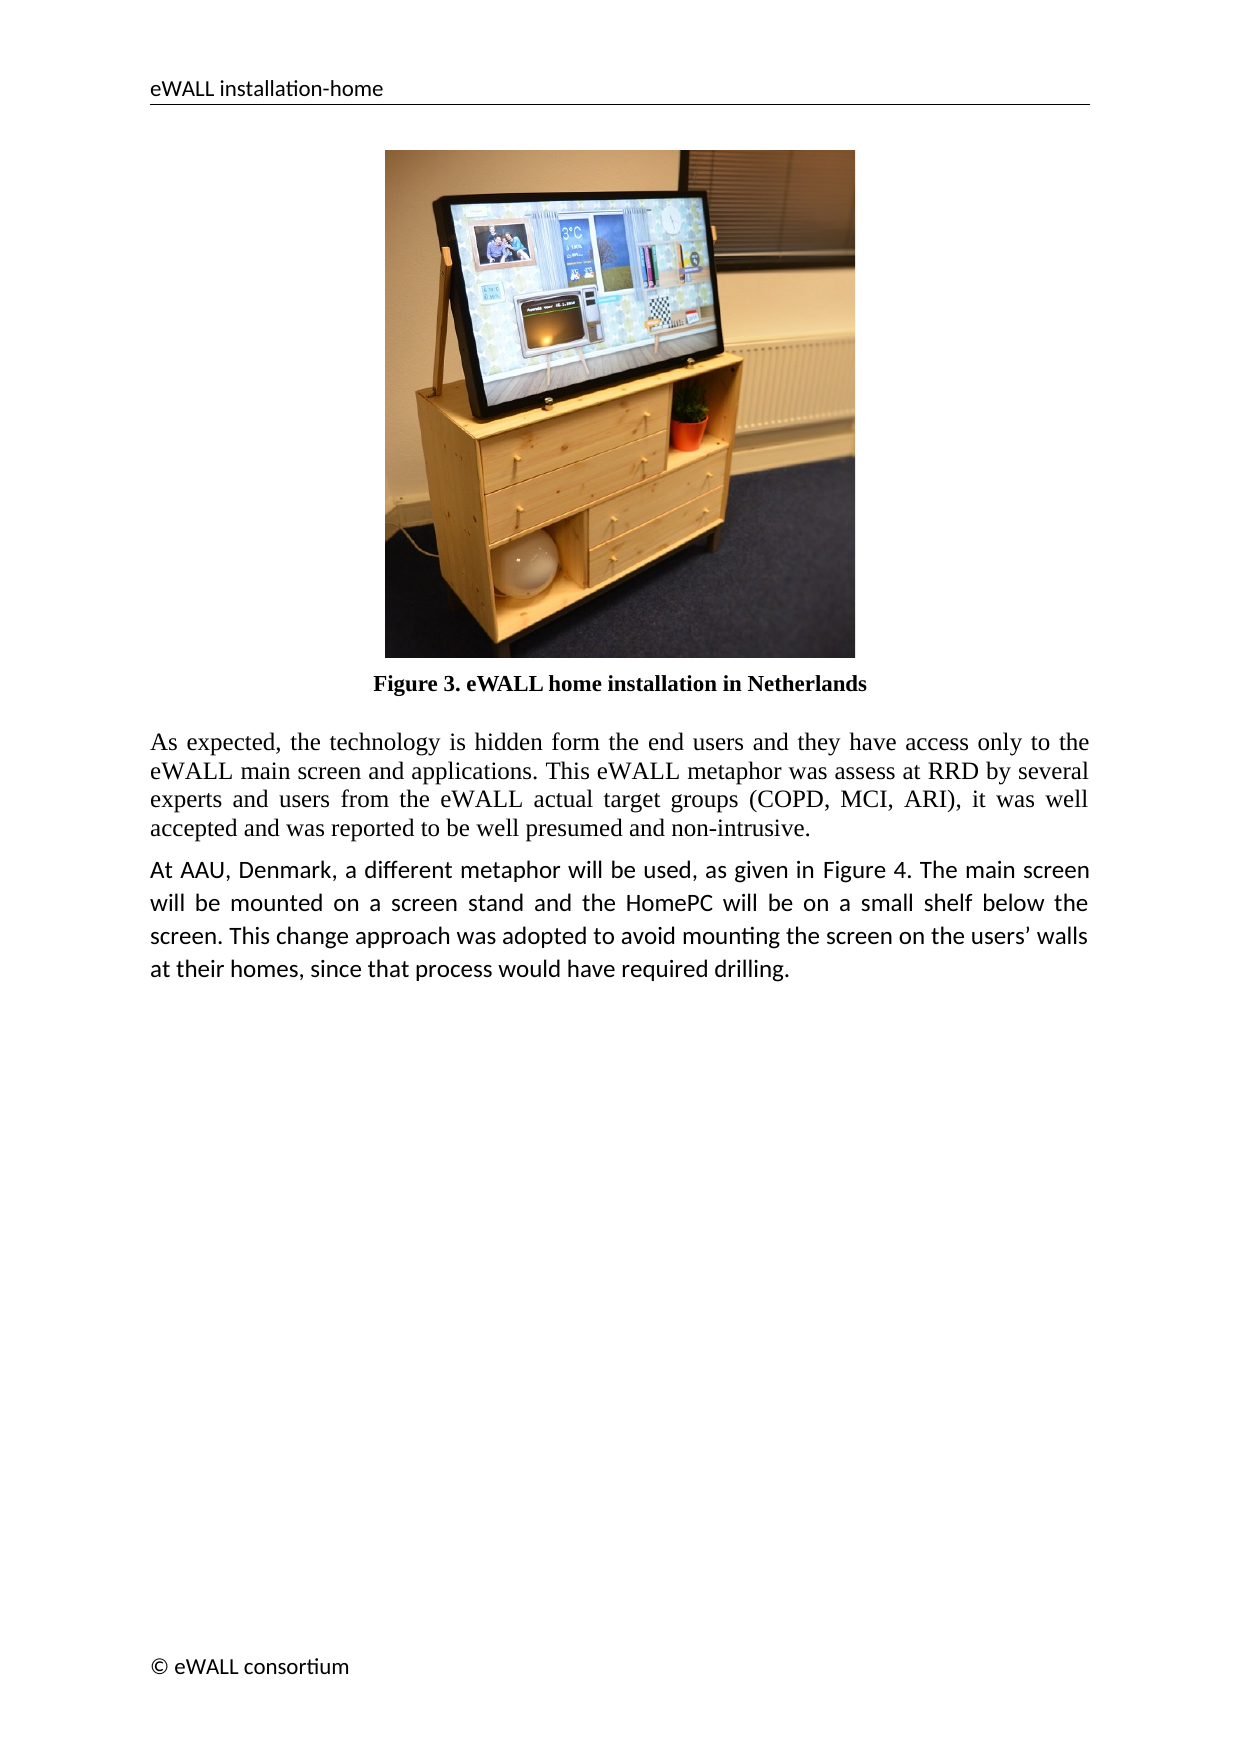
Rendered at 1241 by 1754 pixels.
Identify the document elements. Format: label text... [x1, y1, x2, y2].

text Figure 3. eWALL home installation in Netherlands [150, 670, 1090, 696]
picture [385, 150, 855, 658]
text At AAU, Denmark, a different metaphor will be used, as given in Figure 4. The main screen will be mounted on a screen stand and the HomePC will be on a small shelf below the screen. This change approach was adopted to avoid mounting the screen on the users’ walls at their homes, since that process would have required drilling. [150, 854, 1090, 984]
text As expected, the technology is hidden form the end users and they have access only to the eWALL main screen and applications. This eWALL metaphor was assess at RRD by several experts and users from the eWALL actual target groups (COPD, MCI, ARI), it was well accepted and was reported to be well presumed and non-intrusive. [150, 727, 1090, 842]
